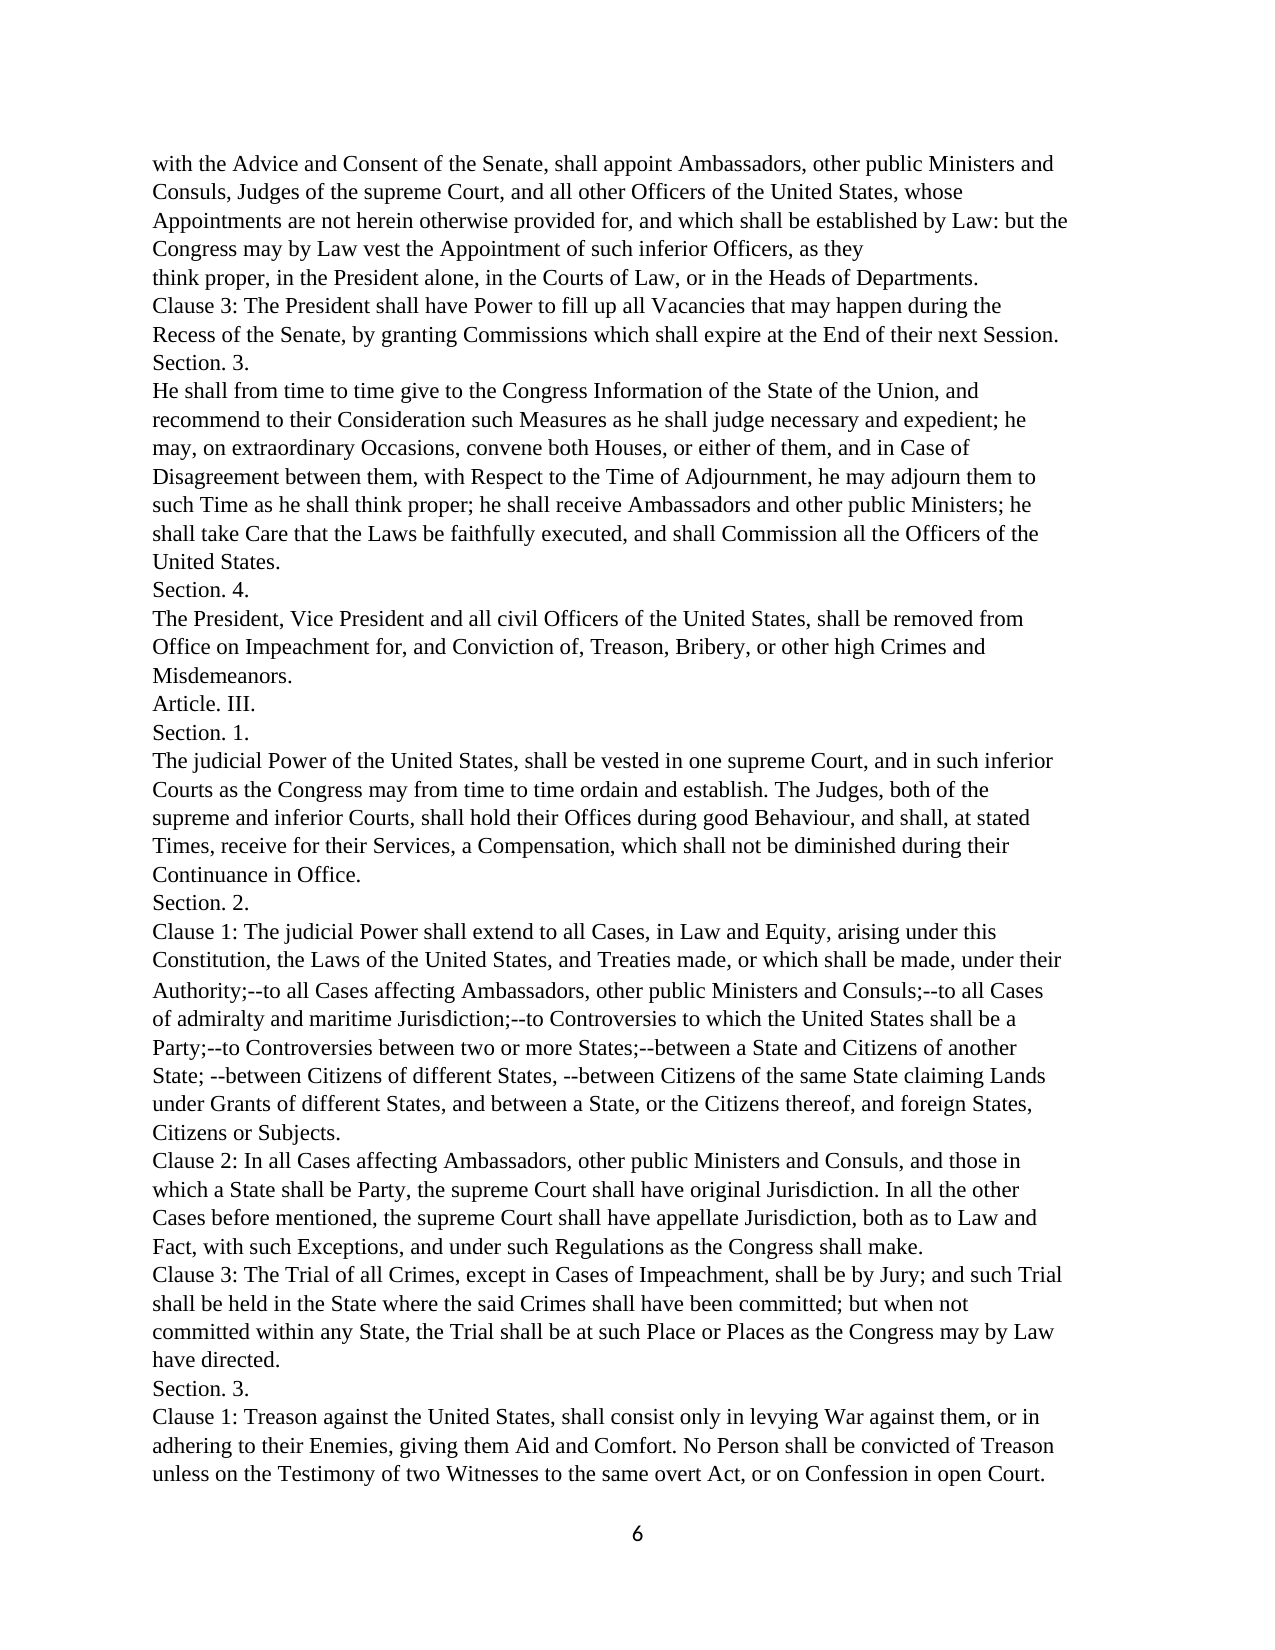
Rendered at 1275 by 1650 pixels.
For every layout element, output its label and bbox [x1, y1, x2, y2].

text [152, 150, 1123, 973]
text [152, 977, 1123, 1487]
